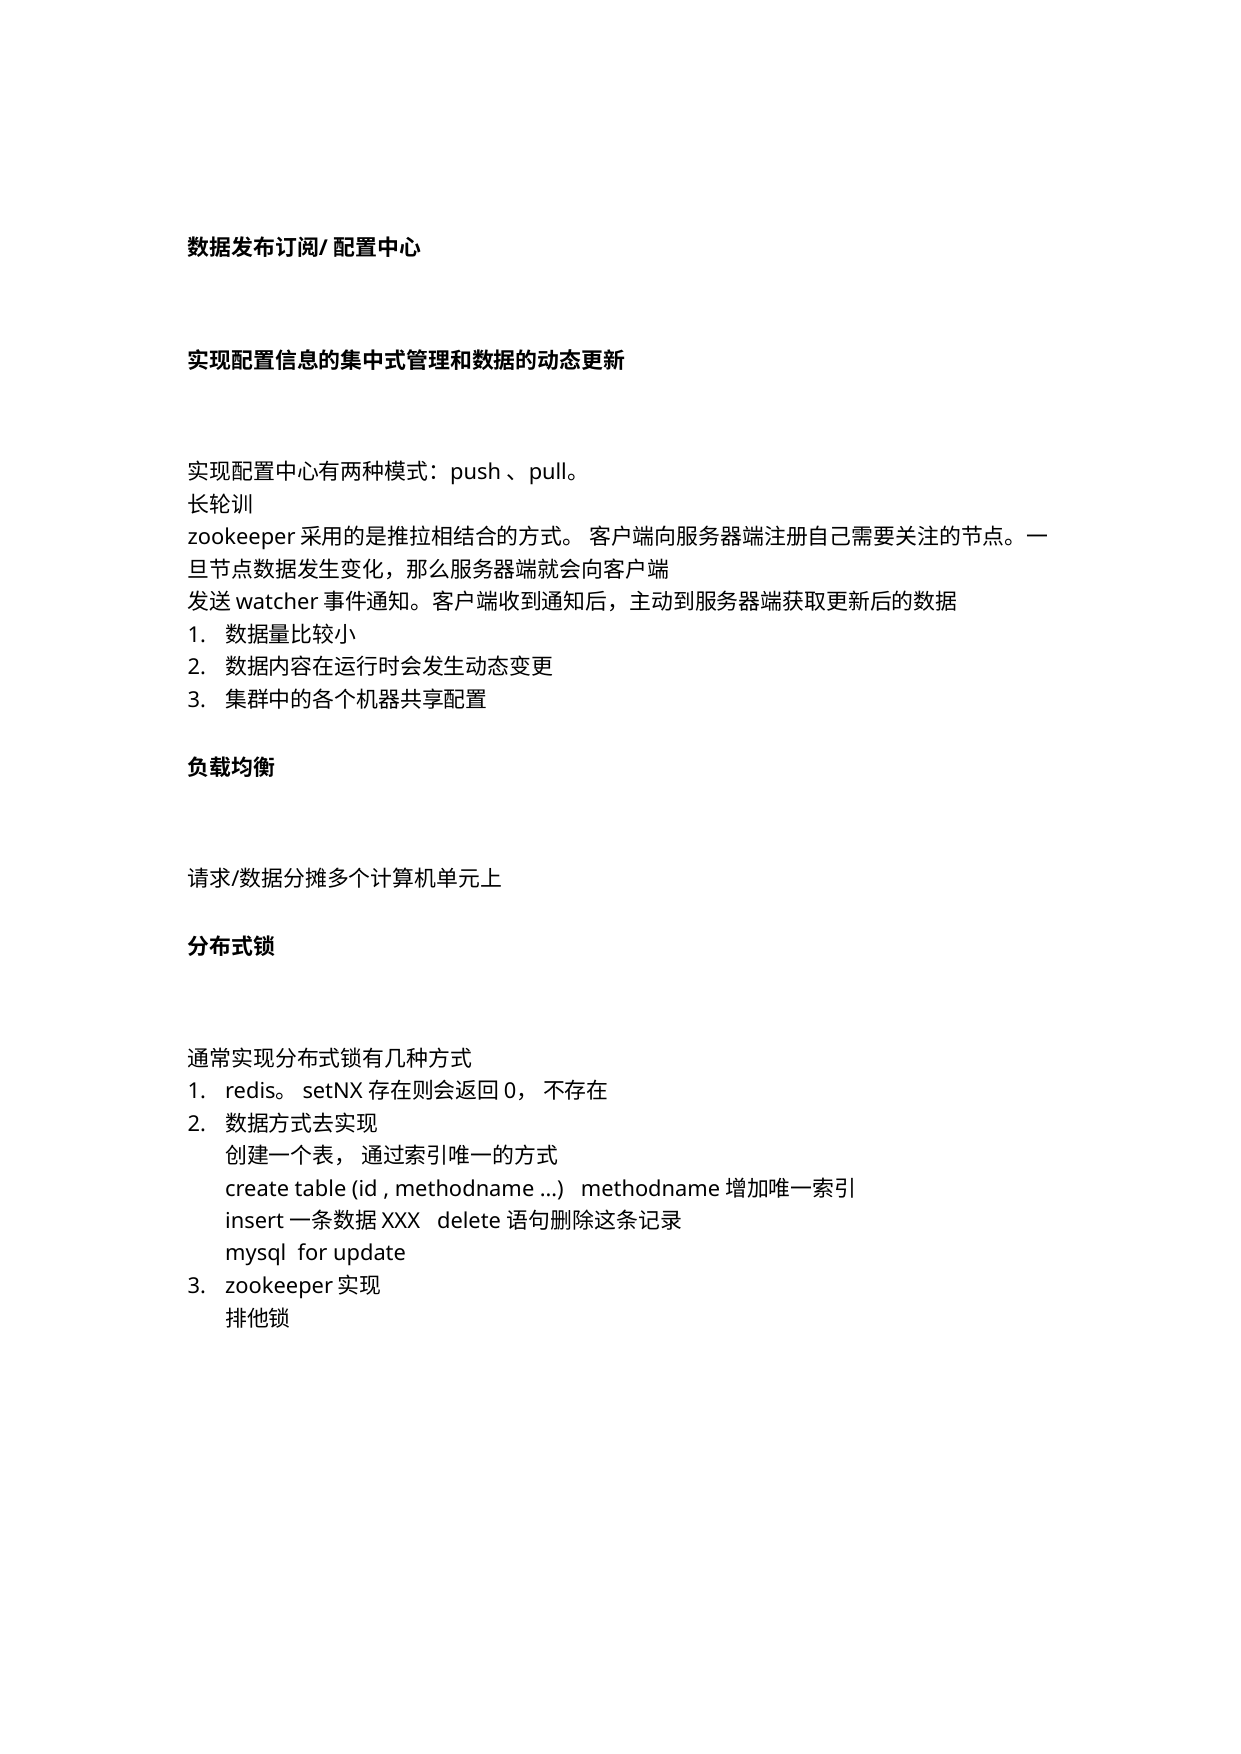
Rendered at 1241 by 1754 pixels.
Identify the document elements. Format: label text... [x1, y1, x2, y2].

list 数据内容在运行时会发生动态变更 [187, 649, 1053, 682]
list redis。 setNX 存在则会返回0， 不存在 [187, 1073, 1053, 1105]
text 实现配置中心有两种模式：push 、pull。 [187, 454, 1053, 487]
list insert 一条数据XXX delete 语句删除这条记录 [225, 1203, 1053, 1235]
list 排他锁 [225, 1300, 1053, 1333]
list create table (id , methodname …) methodname增加唯一索引 [225, 1170, 1053, 1203]
text 请求/数据分摊多个计算机单元上 [187, 861, 1053, 893]
text 发送watcher事件通知。客户端收到通知后，主动到服务器端获取更新后的数据 [187, 584, 1053, 617]
subtitle 分布式锁 [187, 929, 1053, 961]
list 数据量比较小 [187, 617, 1053, 649]
subtitle 实现配置信息的集中式管理和数据的动态更新 [187, 343, 1053, 375]
text 通常实现分布式锁有几种方式 [187, 1040, 1053, 1073]
list 数据方式去实现 [187, 1105, 1053, 1138]
list 集群中的各个机器共享配置 [187, 682, 1053, 714]
text zookeeper采用的是推拉相结合的方式。 客户端向服务器端注册自己需要关注的节点。一旦节点数据发生变化，那么服务器端就会向客户端 [187, 519, 1053, 584]
text 长轮训 [187, 487, 1053, 519]
list zookeeper实现 [187, 1268, 1053, 1300]
subtitle 数据发布订阅/ 配置中心 [187, 230, 1053, 262]
subtitle 负载均衡 [187, 749, 1053, 782]
list mysql for update [225, 1235, 1053, 1268]
list 创建一个表， 通过索引唯一的方式 [225, 1138, 1053, 1170]
